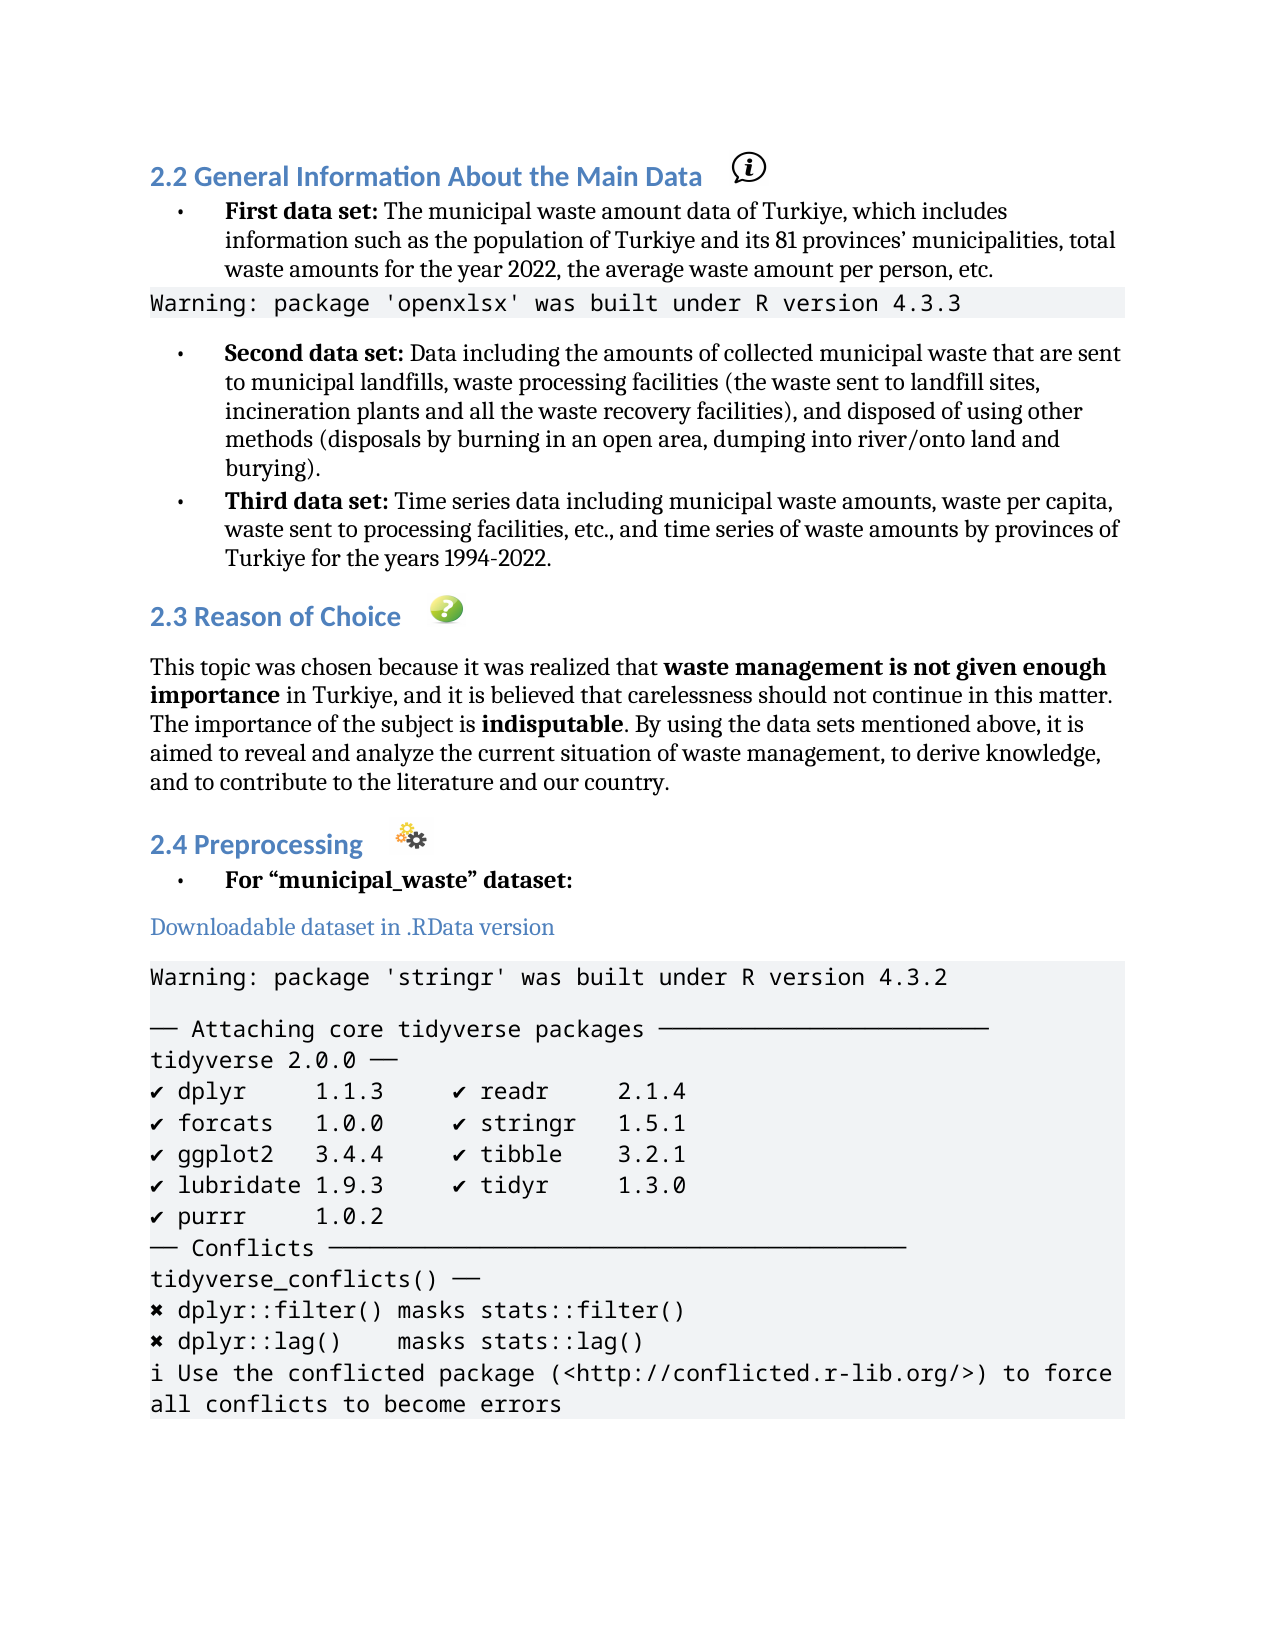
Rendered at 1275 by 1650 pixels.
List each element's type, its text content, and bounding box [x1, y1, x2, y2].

text Warning: package 'stringr' was built under R version 4.3.2 [150, 961, 1125, 992]
list First data set: The municipal waste amount data of Turkiye, which includes information such as the population of Turkiye and its 81 provinces’ municipalities, total waste amounts for the year 2022, the average waste amount per person, etc. [175, 197, 1125, 283]
text Warning: package 'openxlsx' was built under R version 4.3.3 [150, 287, 1125, 318]
subtitle 2.3 Reason of Choice [150, 594, 1125, 634]
text ── Attaching core tidyverse packages ──────────────────────── tidyverse 2.0.0 ── ✔ dplyr 1.1.3 ✔ readr 2.1.4 ✔ forcats 1.0.0 ✔ stringr 1.5.1 ✔ ggplot2 3.4.4 ✔ tibble 3.2.1 ✔ lubridate 1.9.3 ✔ tidyr 1.3.0 ✔ purrr 1.0.2 ── Conflicts ────────────────────────────────────────── tidyverse_conflicts() ── ✖ dplyr::filter() masks stats::filter() ✖ dplyr::lag() masks stats::lag() ℹ Use the conflicted package (<http://conflicted.r-lib.org/>) to force all conflicts to become errors [150, 1013, 1125, 1419]
list Second data set: Data including the amounts of collected municipal waste that are sent to municipal landfills, waste processing facilities (the waste sent to landfill sites, incineration plants and all the waste recovery facilities), and disposed of using other methods (disposals by burning in an open area, dumping into river/onto land and burying). [175, 339, 1125, 483]
list For “municipal_waste” dataset: [175, 866, 1125, 894]
subtitle 2.4 Preprocessing [150, 817, 1125, 862]
subtitle 2.2 General Information About the Main Data [150, 150, 1125, 193]
picture [426, 593, 466, 627]
text This topic was chosen because it was realized that waste management is not given enough importance in Turkiye, and it is believed that carelessness should not continue in this matter. The importance of the subject is indisputable. By using the data sets mentioned above, it is aimed to reveal and analyze the current situation of waste management, to derive knowledge, and to contribute to the literature and our country. [150, 652, 1125, 796]
text Downloadable dataset in .RData version [150, 913, 1125, 942]
picture [388, 817, 434, 855]
picture [728, 150, 769, 186]
list Third data set: Time series data including municipal waste amounts, waste per capita, waste sent to processing facilities, etc., and time series of waste amounts by provinces of Turkiye for the years 1994-2022. [175, 487, 1125, 573]
